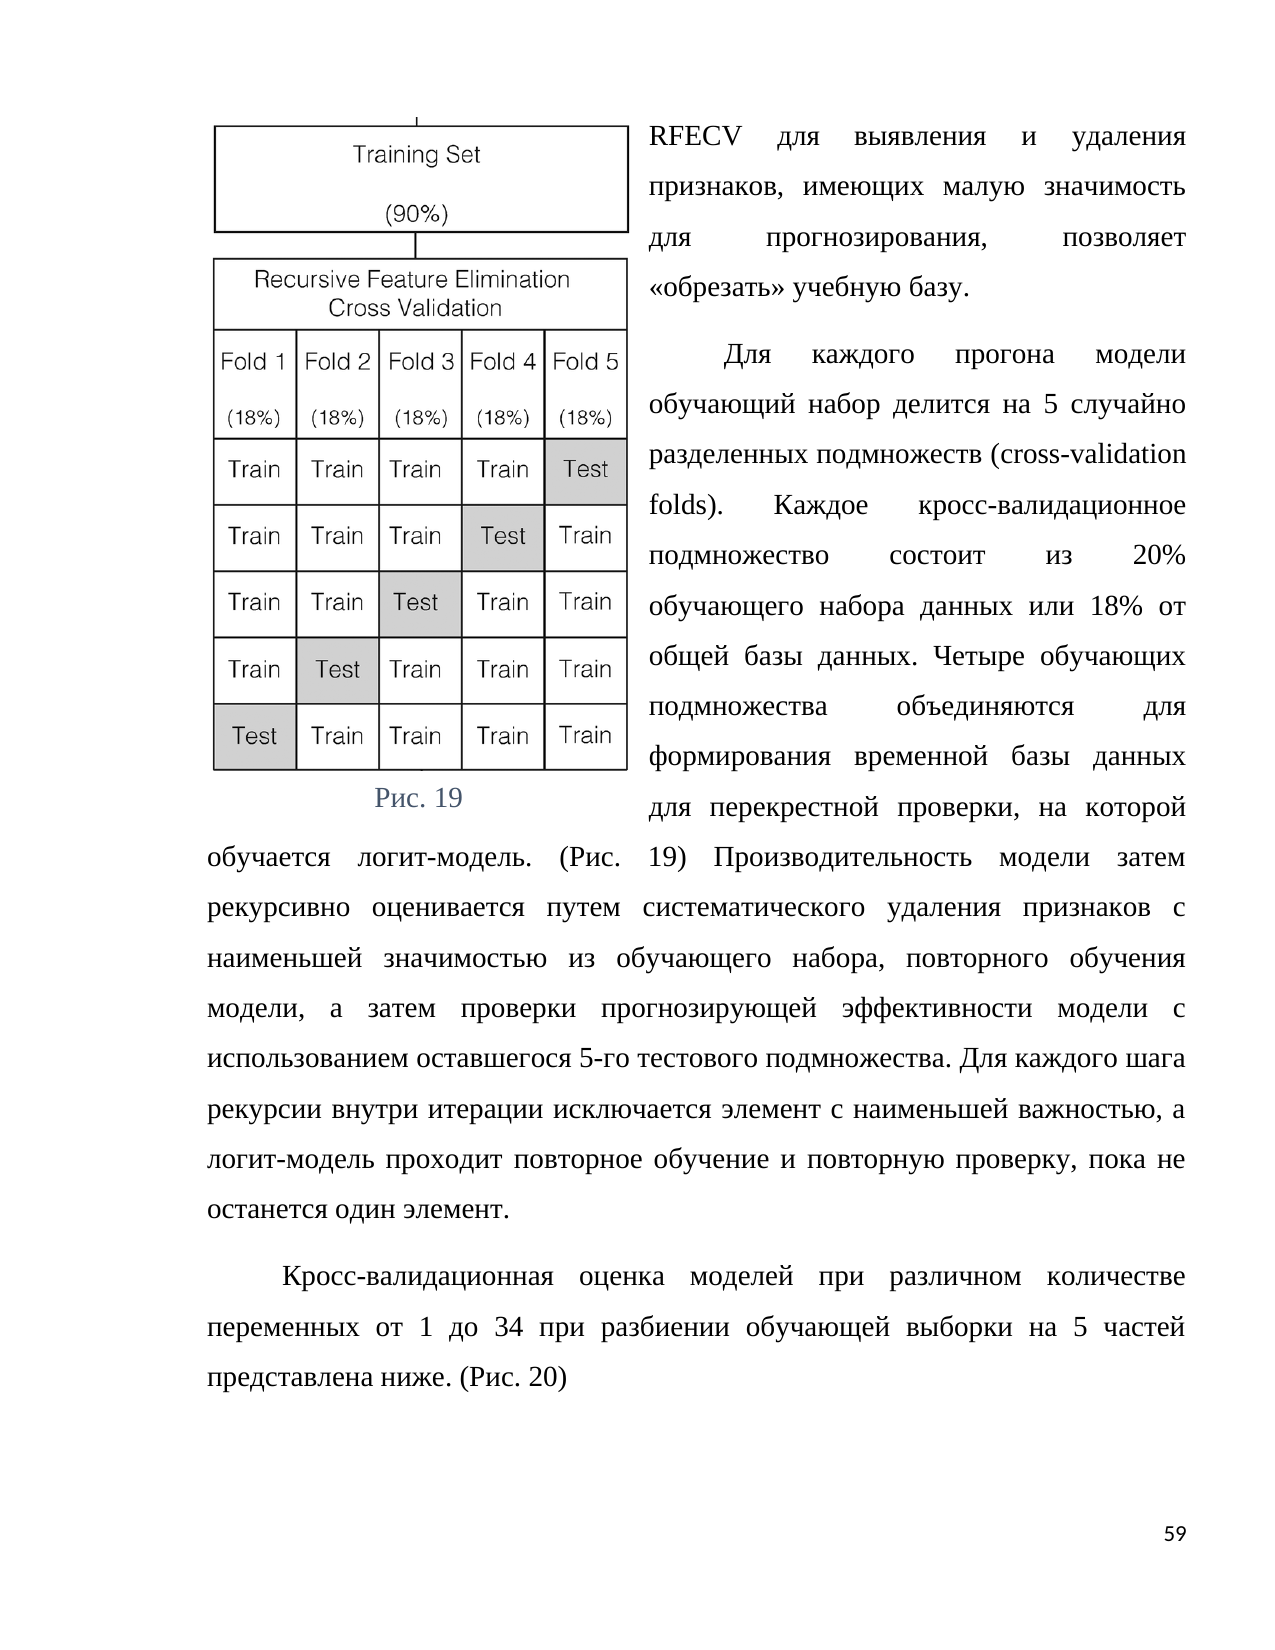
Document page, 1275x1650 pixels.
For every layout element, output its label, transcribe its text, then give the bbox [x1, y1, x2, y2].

text Кросс-валидационная оценка моделей при различном количестве переменных от 1 до 34 при разбиении обучающей выборки на 5 частей представлена ниже. (Рис. 20) [207, 1258, 1186, 1392]
picture [207, 117, 630, 771]
text Для каждого прогона модели обучающий набор делится на 5 случайно разделенных подмножеств (cross-validation folds). Каждое кросс-валидационное подмножество состоит из 20% обучающего набора данных или 18% от общей базы данных. Четыре обучающих подмножества объединяются для формирования временной базы данных для перекрестной проверки, на которой обучается логит-модель. (Рис. 19) Производительность модели затем рекурсивно оценивается путем систематического удаления признаков с наименьшей значимостью из обучающего набора, повторного обучения модели, а затем проверки прогнозирующей эффективности модели с использованием оставшегося 5-го тестового подмножества. Для каждого шага рекурсии внутри итерации исключается элемент с наименьшей важностью, а логит-модель проходит повторное обучение и повторную проверку, пока не останется один элемент. [207, 336, 1186, 1225]
